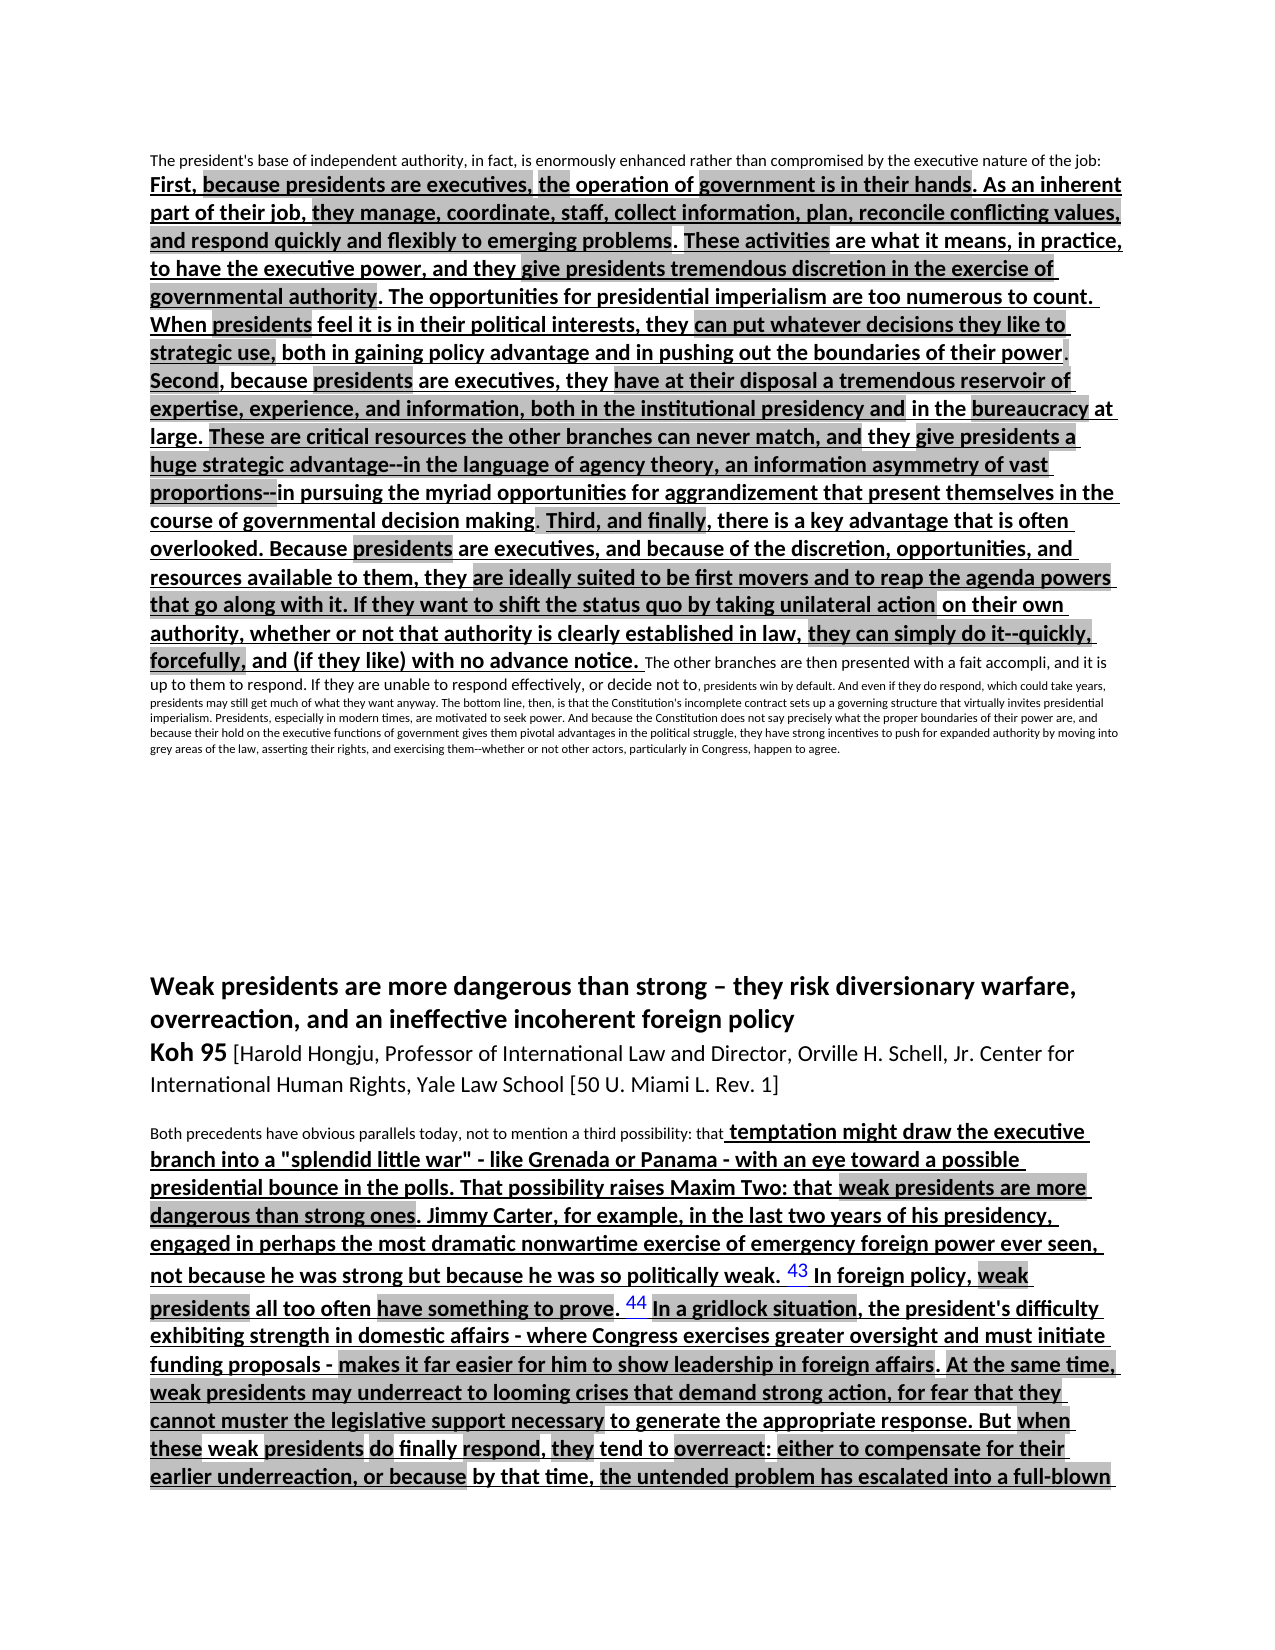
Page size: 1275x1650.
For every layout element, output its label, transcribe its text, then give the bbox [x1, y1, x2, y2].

text Koh 95 [Harold Hongju, Professor of International Law and Director, Orville H. Schell, Jr. Center for International Human Rights, Yale Law School [50 U. Miami L. Rev. 1] [150, 1035, 1125, 1098]
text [150, 1117, 1125, 1490]
subtitle Weak presidents are more dangerous than strong – they risk diversionary warfare, overreaction, and an ineffective incoherent foreign policy [150, 969, 1125, 1035]
text The president's base of independent authority, in fact, is enormously enhanced rather than compromised by the executive nature of the job: First, because presidents are executives, the operation of government is in their hands. As an inherent part of their job, they manage, coordinate, staff, collect information, plan, reconcile conflicting values, and respond quickly and flexibly to emerging problems. These activities are what it means, in practice, to have the executive power, and they give presidents tremendous discretion in the exercise of governmental authority. The opportunities for presidential imperialism are too numerous to count. When presidents feel it is in their political interests, they can put whatever decisions they like to strategic use, both in gaining policy advantage and in pushing out the boundaries of their power. Second, because presidents are executives, they have at their disposal a tremendous reservoir of expertise, experience, and information, both in the institutional presidency and in the bureaucracy at large. These are critical resources the other branches can never match, and they give presidents a huge strategic advantage--in the language of agency theory, an information asymmetry of vast proportions--in pursuing the myriad opportunities for aggrandizement that present themselves in the course of governmental decision making. Third, and finally, there is a key advantage that is often overlooked. Because presidents are executives, and because of the discretion, opportunities, and resources available to them, they are ideally suited to be first movers and to reap the agenda powers that go along with it. If they want to shift the status quo by taking unilateral action on their own authority, whether or not that authority is clearly established in law, they can simply do it--quickly, forcefully, and (if they like) with no advance notice. The other branches are then presented with a fait accompli, and it is up to them to respond. If they are unable to respond effectively, or decide not to, presidents win by default. And even if they do respond, which could take years, presidents may still get much of what they want anyway. The bottom line, then, is that the Constitution's incomplete contract sets up a governing structure that virtually invites presidential imperialism. Presidents, especially in modern times, are motivated to seek power. And because the Constitution does not say precisely what the proper boundaries of their power are, and because their hold on the executive functions of government gives them pivotal advantages in the political struggle, they have strong incentives to push for expanded authority by moving into grey areas of the law, asserting their rights, and exercising them--whether or not other actors, particularly in Congress, happen to agree. [150, 150, 1125, 756]
